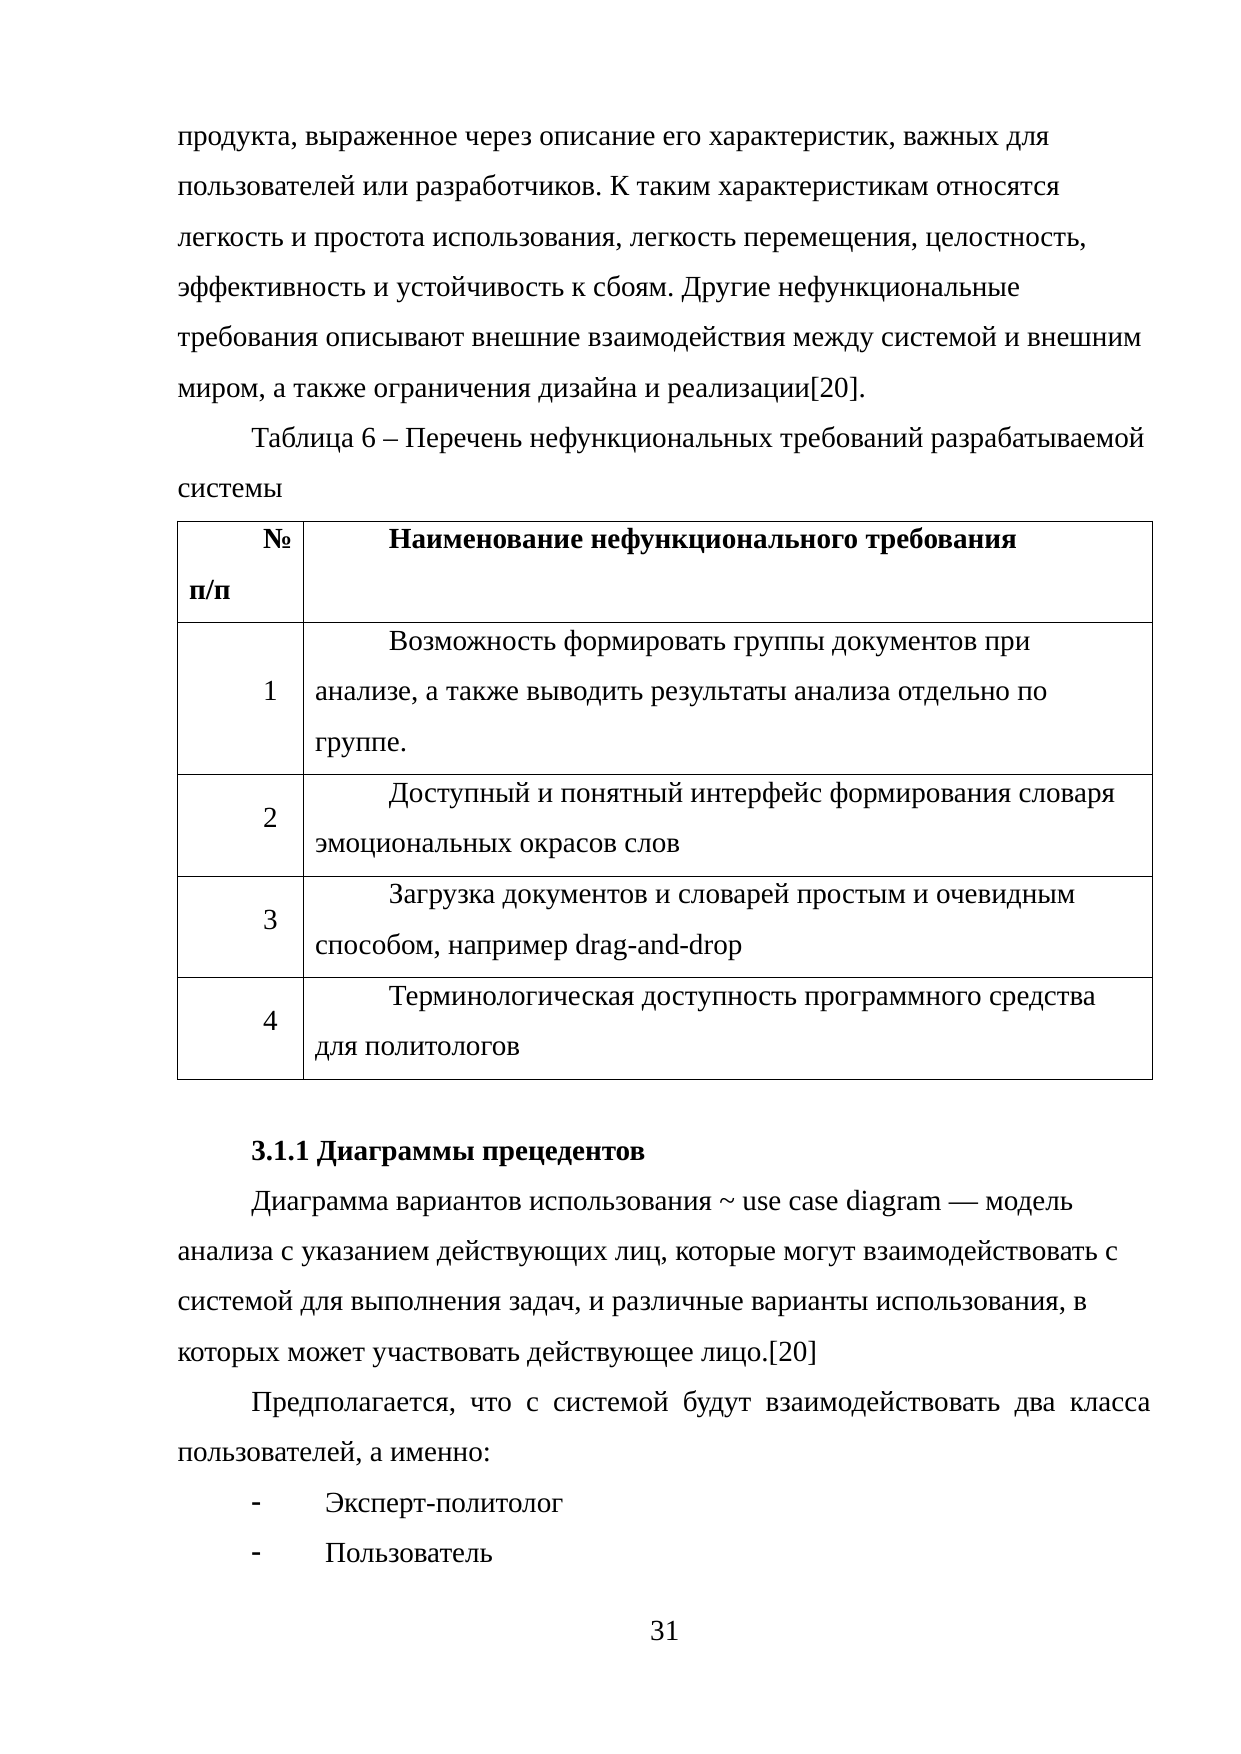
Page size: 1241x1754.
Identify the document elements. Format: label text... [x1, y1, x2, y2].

table_cell 4 [178, 978, 303, 1079]
table_cell 3 [178, 877, 303, 977]
table_cell 1 [178, 623, 303, 774]
table_cell 2 [178, 775, 303, 876]
table_cell Загрузка документов и словарей простым и очевидным способом, например drag-and-drop [304, 877, 1152, 977]
text Диаграмма вариантов использования ~ use case diagram — модель анализа с указанием действующих лиц, которые могут взаимодействовать с системой для выполнения задач, и различные варианты использования, в которых может участвовать действующее лицо.[20] [177, 1183, 1152, 1367]
text Предполагается, что с системой будут взаимодействовать два класса пользователей, а именно: [177, 1384, 1152, 1468]
subtitle 3.1.1 Диаграммы прецедентов [177, 1133, 1152, 1166]
table_header № п/п [178, 522, 303, 622]
list Пользователь [177, 1535, 1152, 1569]
list Эксперт-политолог [177, 1485, 1152, 1518]
text Таблица 6 – Перечень нефункциональных требований разрабатываемой системы [177, 420, 1152, 504]
table_cell Терминологическая доступность программного средства для политологов [304, 978, 1152, 1079]
table_cell Возможность формировать группы документов при анализе, а также выводить результаты анализа отдельно по группе. [304, 623, 1152, 774]
table_cell Доступный и понятный интерфейс формирования словаря эмоциональных окрасов слов [304, 775, 1152, 876]
table_header Наименование нефункционального требования [304, 522, 1152, 622]
